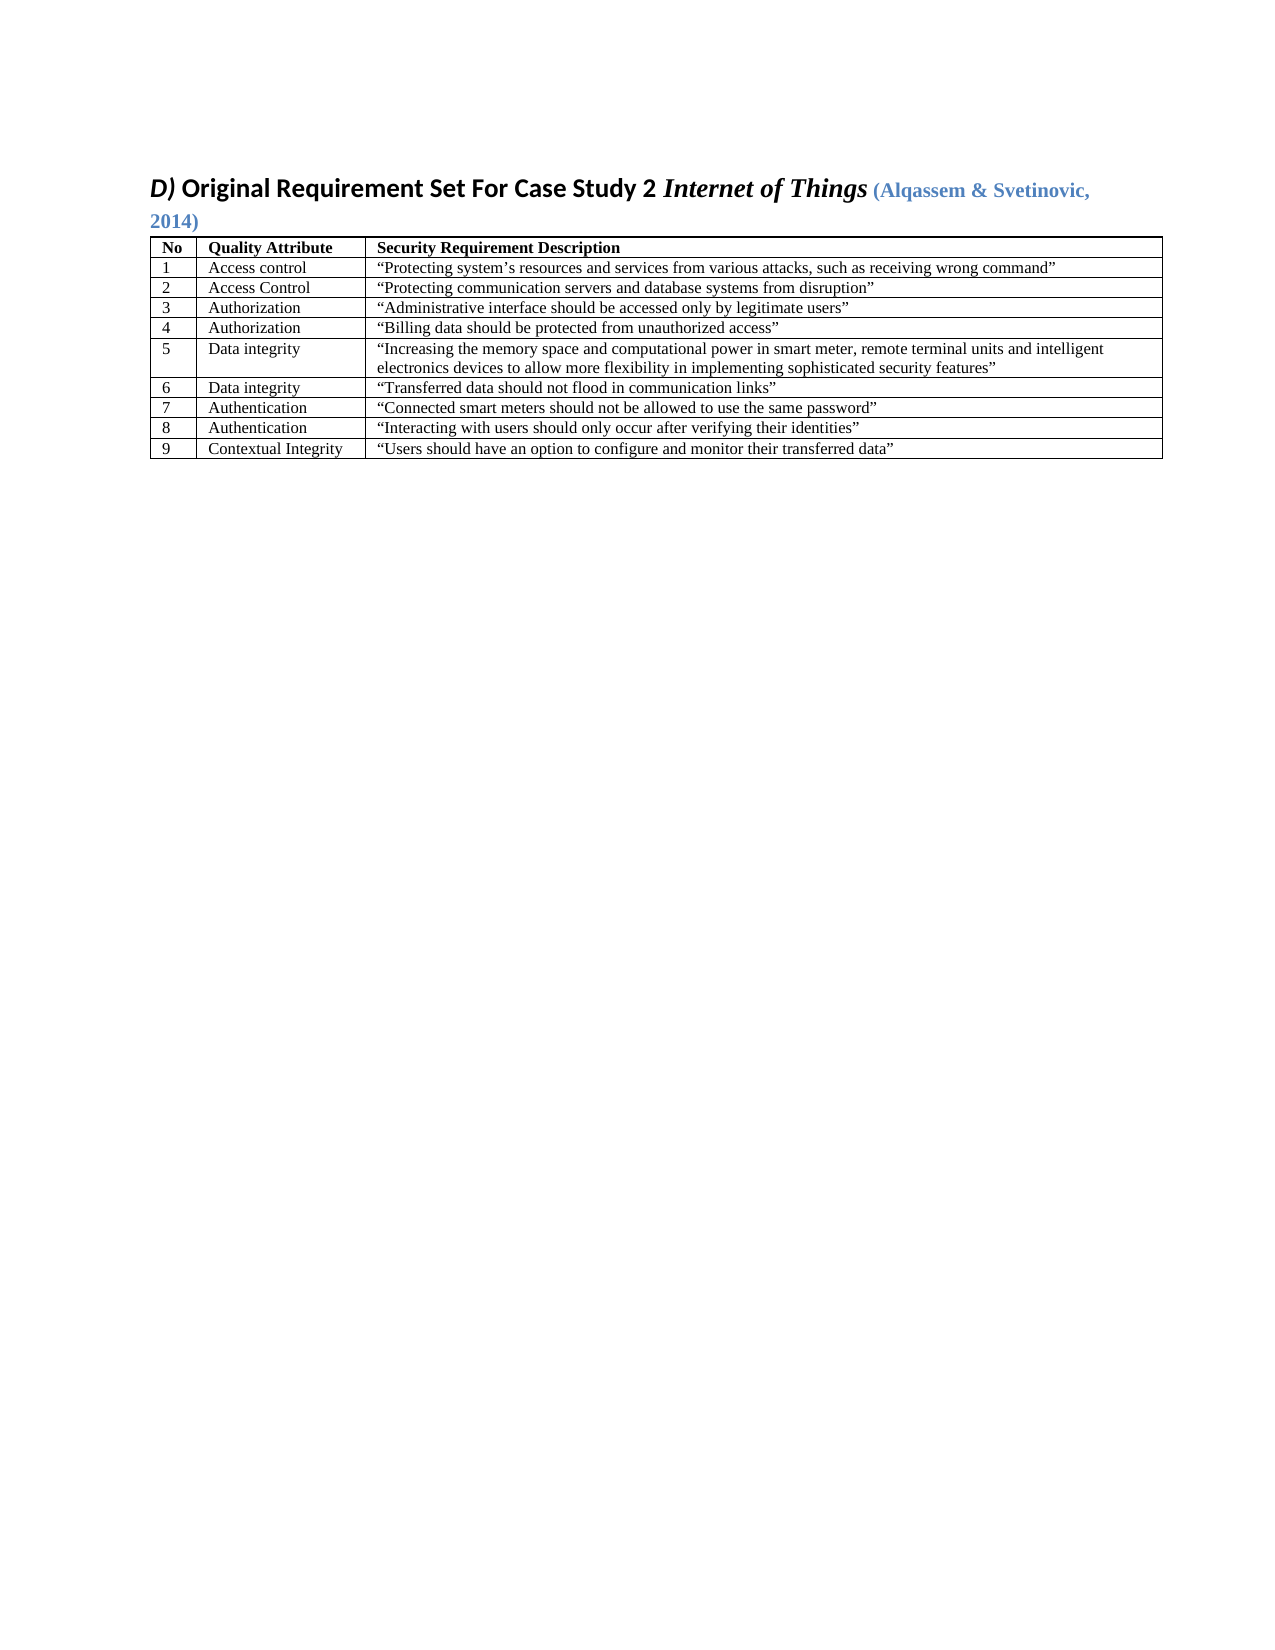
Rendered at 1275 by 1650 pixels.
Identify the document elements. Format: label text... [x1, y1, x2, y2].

table_cell “Transferred data should not flood in communication links” [366, 378, 1162, 397]
table_cell 6 [151, 378, 196, 397]
table_cell Data integrity [197, 339, 365, 377]
table_cell “Users should have an option to configure and monitor their transferred data” [366, 439, 1162, 458]
table_cell Authentication [197, 398, 365, 417]
table_cell 1 [151, 258, 196, 277]
table_cell “Increasing the memory space and computational power in smart meter, remote terminal units and intelligent electronics devices to allow more flexibility in implementing sophisticated security features” [366, 339, 1162, 377]
table_cell 4 [151, 318, 196, 337]
table_cell 3 [151, 298, 196, 317]
table_cell 5 [151, 339, 196, 377]
subtitle D) Original Requirement Set For Case Study 2 Internet of Things [150, 171, 1125, 233]
table_cell Access Control [197, 278, 365, 297]
table_cell Authentication [197, 418, 365, 437]
table_cell Authorization [197, 298, 365, 317]
table_cell “Interacting with users should only occur after verifying their identities” [366, 418, 1162, 437]
table_cell 7 [151, 398, 196, 417]
table_cell Contextual Integrity [197, 439, 365, 458]
table_cell 2 [151, 278, 196, 297]
table_header Quality Attribute [197, 238, 365, 257]
table_cell 9 [151, 439, 196, 458]
table_cell 8 [151, 418, 196, 437]
table_cell “Protecting system’s resources and services from various attacks, such as receiving wrong command” [366, 258, 1162, 277]
table_cell “Administrative interface should be accessed only by legitimate users” [366, 298, 1162, 317]
table_header No [151, 238, 196, 257]
table_cell Data integrity [197, 378, 365, 397]
table_cell “Protecting communication servers and database systems from disruption” [366, 278, 1162, 297]
table_cell Access control [197, 258, 365, 277]
table_cell “Billing data should be protected from unauthorized access” [366, 318, 1162, 337]
table_cell “Connected smart meters should not be allowed to use the same password” [366, 398, 1162, 417]
table_header Security Requirement Description [366, 238, 1162, 257]
table_cell Authorization [197, 318, 365, 337]
